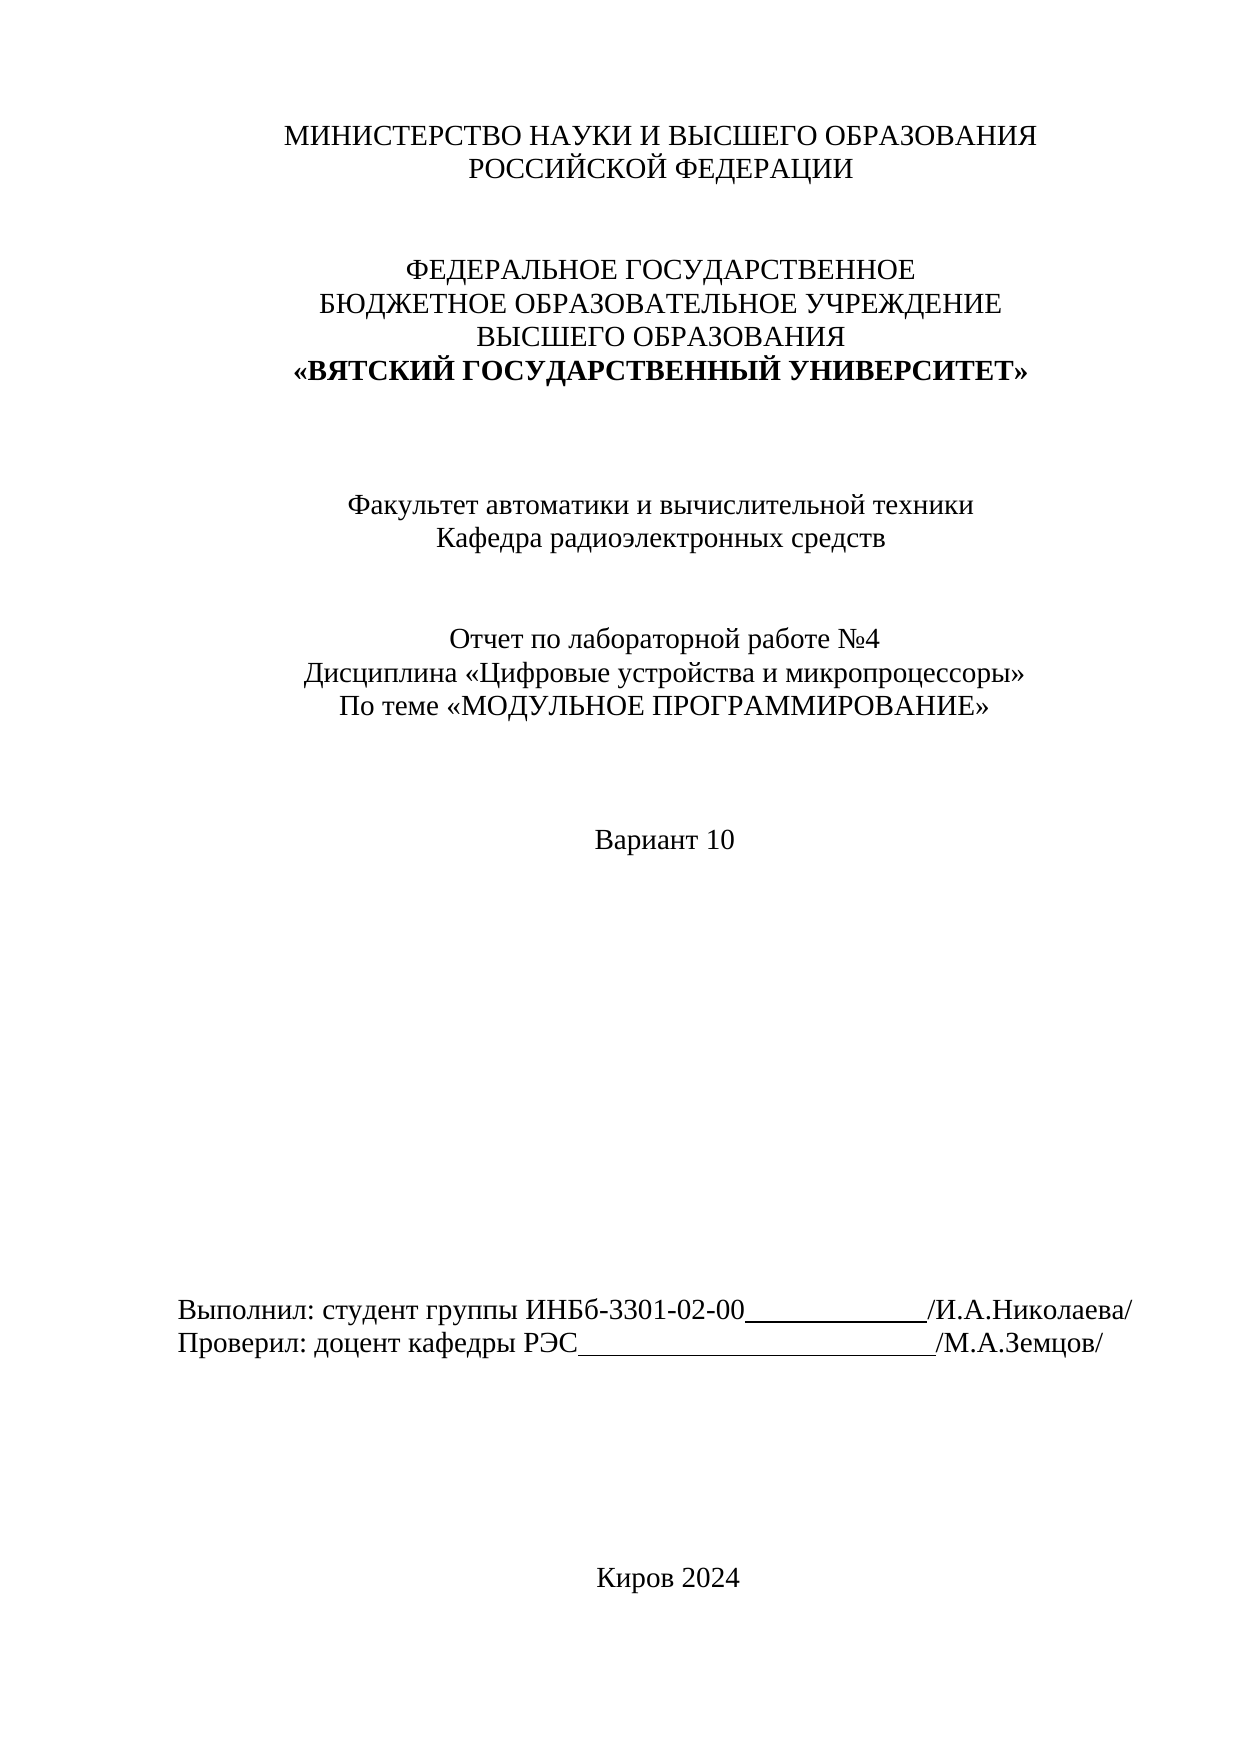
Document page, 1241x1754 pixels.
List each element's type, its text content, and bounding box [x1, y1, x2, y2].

text «ВЯТСКИЙ ГОСУДАРСТВЕННЫЙ УНИВЕРСИТЕТ» [177, 353, 1152, 386]
text РОССИЙСКОЙ ФЕДЕРАЦИИ [177, 152, 1152, 185]
text ФЕДЕРАЛЬНОЕ ГОСУДАРСТВЕННОЕ [177, 252, 1152, 286]
text Киров 2024 [177, 1560, 1152, 1594]
text БЮДЖЕТНОЕ ОБРАЗОВАТЕЛЬНОЕ УЧРЕЖДЕНИЕ [177, 286, 1152, 319]
text Факультет автоматики и вычислительной техники [177, 487, 1152, 521]
text Отчет по лабораторной работе №4 [177, 621, 1152, 655]
text МИНИСТЕРСТВО НАУКИ И ВЫСШЕГО ОБРАЗОВАНИЯ [177, 118, 1152, 152]
text По теме «МОДУЛЬНОЕ ПРОГРАММИРОВАНИЕ» [177, 688, 1152, 722]
text Кафедра радиоэлектронных средств [177, 521, 1152, 554]
text Выполнил: студент группы ИНБб-3301-02-00 /И.А.Николаева/ [177, 1292, 1152, 1326]
text Проверил: доцент кафедры РЭС /М.А.Земцов/ [177, 1326, 1152, 1359]
text Дисциплина «Цифровые устройства и микропроцессоры» [177, 655, 1152, 688]
text Вариант 10 [177, 822, 1152, 856]
text ВЫСШЕГО ОБРАЗОВАНИЯ [177, 319, 1152, 353]
